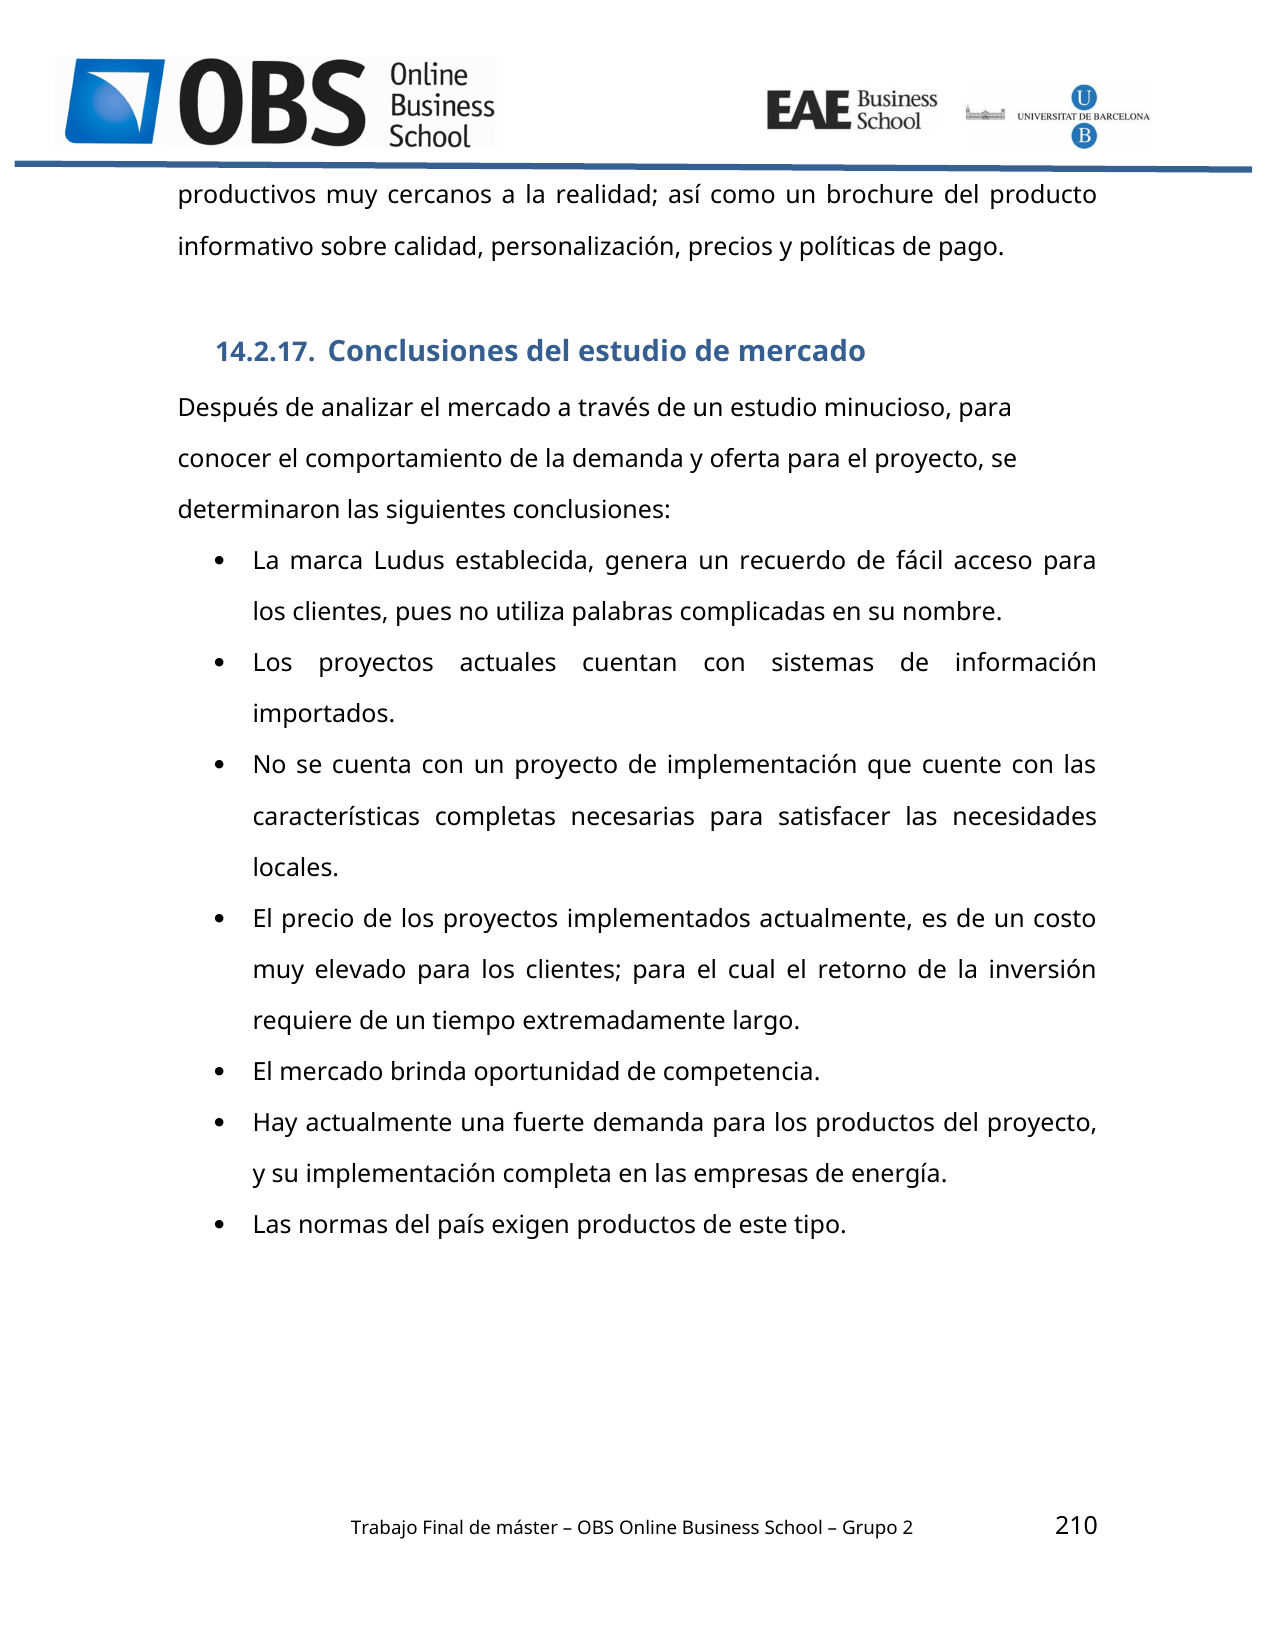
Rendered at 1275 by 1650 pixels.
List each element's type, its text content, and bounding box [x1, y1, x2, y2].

list La marca Ludus establecida, genera un recuerdo de fácil acceso para los clientes, pues no utiliza palabras complicadas en su nombre. [215, 543, 1098, 628]
picture [964, 83, 1153, 151]
list El precio de los proyectos implementados actualmente, es de un costo muy elevado para los clientes; para el cual el retorno de la inversión requiere de un tiempo extremadamente largo. [215, 900, 1098, 1036]
list No se cuenta con un proyecto de implementación que cuente con las características completas necesarias para satisfacer las necesidades locales. [215, 747, 1098, 883]
picture [52, 56, 503, 149]
list Las normas del país exigen productos de este tipo. [215, 1206, 1098, 1241]
list El mercado brinda oportunidad de competencia. [215, 1053, 1098, 1087]
list Hay actualmente una fuerte demanda para los productos del proyecto, y su implementación completa en las empresas de energía. [215, 1104, 1098, 1189]
text Después de analizar el mercado a través de un estudio minucioso, para conocer el comportamiento de la demanda y oferta para el proyecto, se determinaron las siguientes conclusiones: [177, 390, 1098, 526]
subtitle Conclusiones del estudio de mercado [215, 330, 1098, 370]
picture [764, 87, 938, 133]
list Los proyectos actuales cuentan con sistemas de información importados. [215, 645, 1098, 730]
